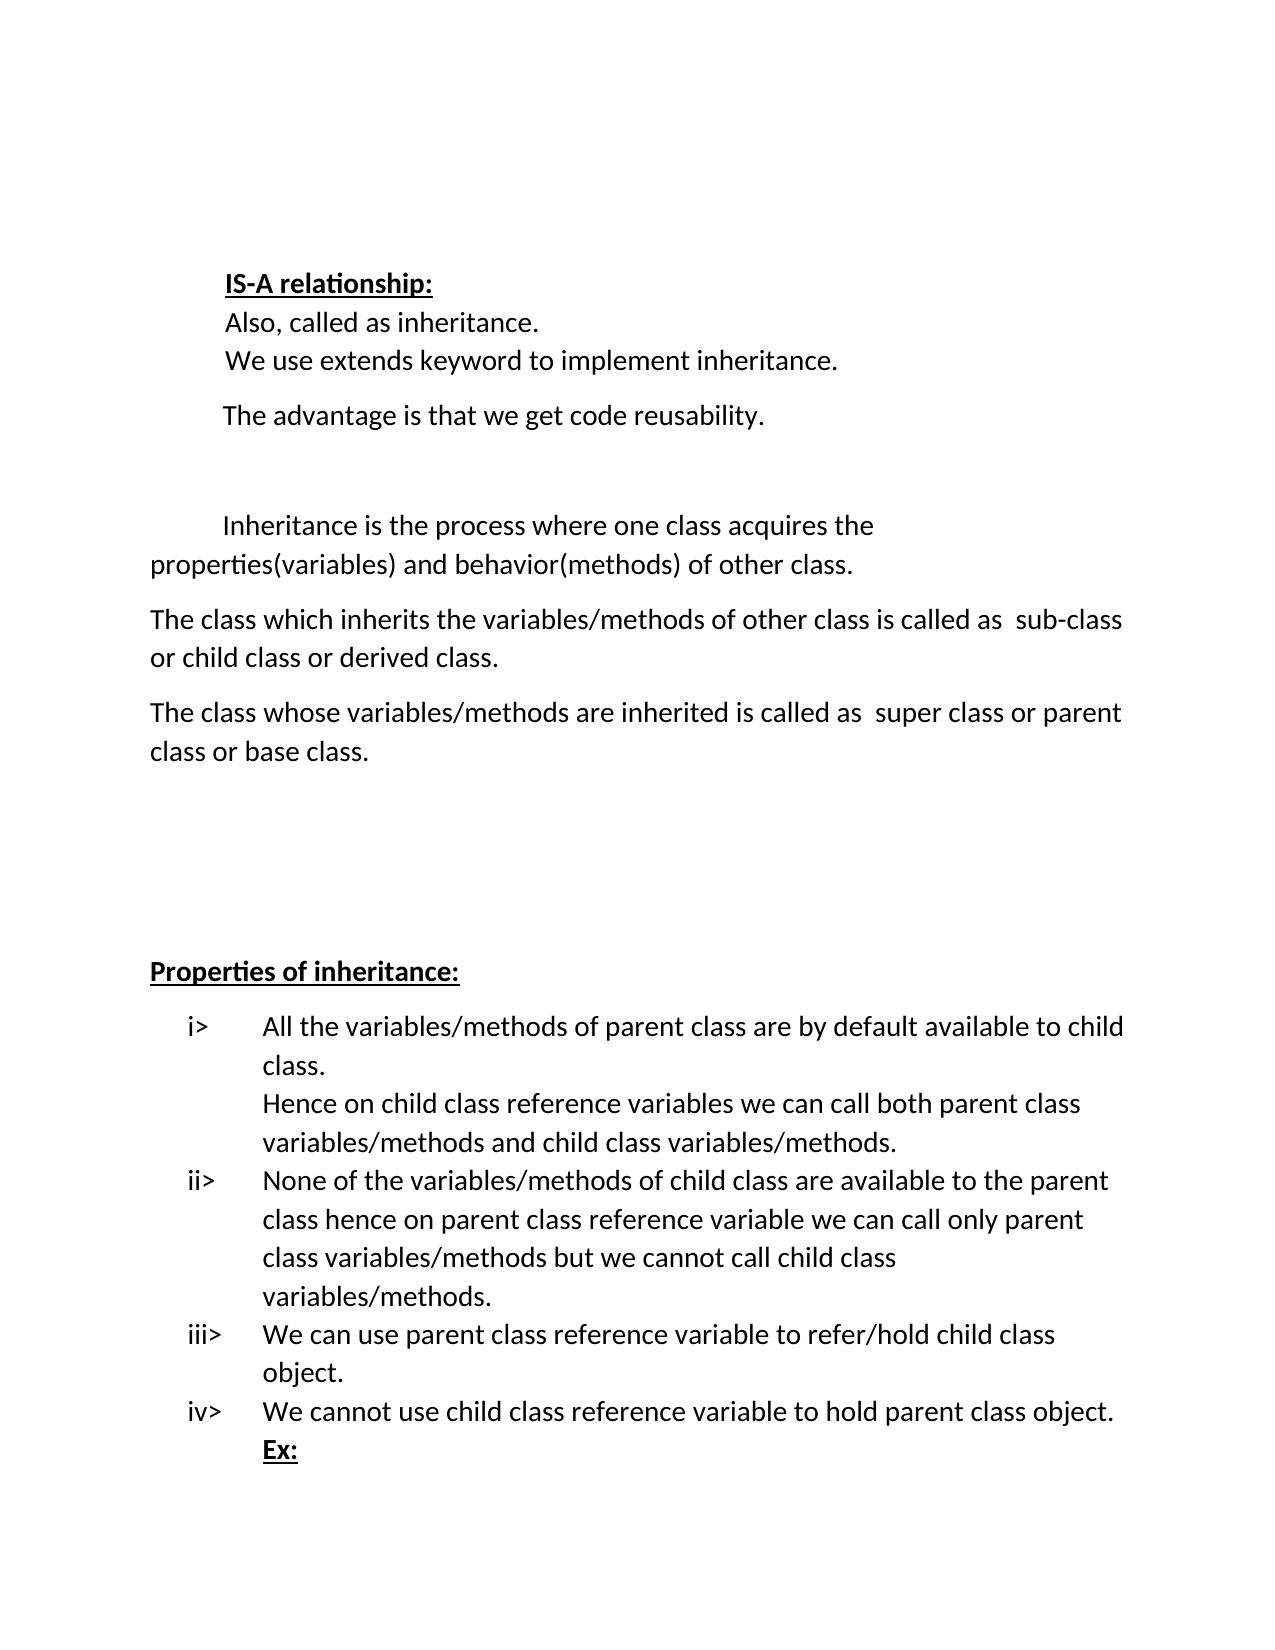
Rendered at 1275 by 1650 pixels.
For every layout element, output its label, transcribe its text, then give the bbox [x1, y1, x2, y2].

list We can use parent class reference variable to refer/hold child class object. [187, 1316, 1125, 1390]
list IS-A relationship: [225, 265, 1125, 301]
list Ex: [262, 1431, 1125, 1467]
text The class which inherits the variables/methods of other class is called as sub-class or child class or derived class. [150, 601, 1125, 675]
list None of the variables/methods of child class are available to the parent class hence on parent class reference variable we can call only parent class variables/methods but we cannot call child class variables/methods. [187, 1162, 1125, 1313]
list Hence on child class reference variables we can call both parent class variables/methods and child class variables/methods. [262, 1085, 1125, 1159]
text The class whose variables/methods are inherited is called as super class or parent class or base class. [150, 694, 1125, 769]
text The advantage is that we get code reusability. [150, 397, 1125, 433]
text Inheritance is the process where one class acquires the properties(variables) and behavior(methods) of other class. [150, 507, 1125, 582]
list Also, called as inheritance. [225, 304, 1125, 339]
text Properties of inheritance: [150, 953, 1125, 989]
list We cannot use child class reference variable to hold parent class object. [187, 1393, 1125, 1428]
list We use extends keyword to implement inheritance. [225, 342, 1125, 378]
list All the variables/methods of parent class are by default available to child class. [187, 1008, 1125, 1083]
